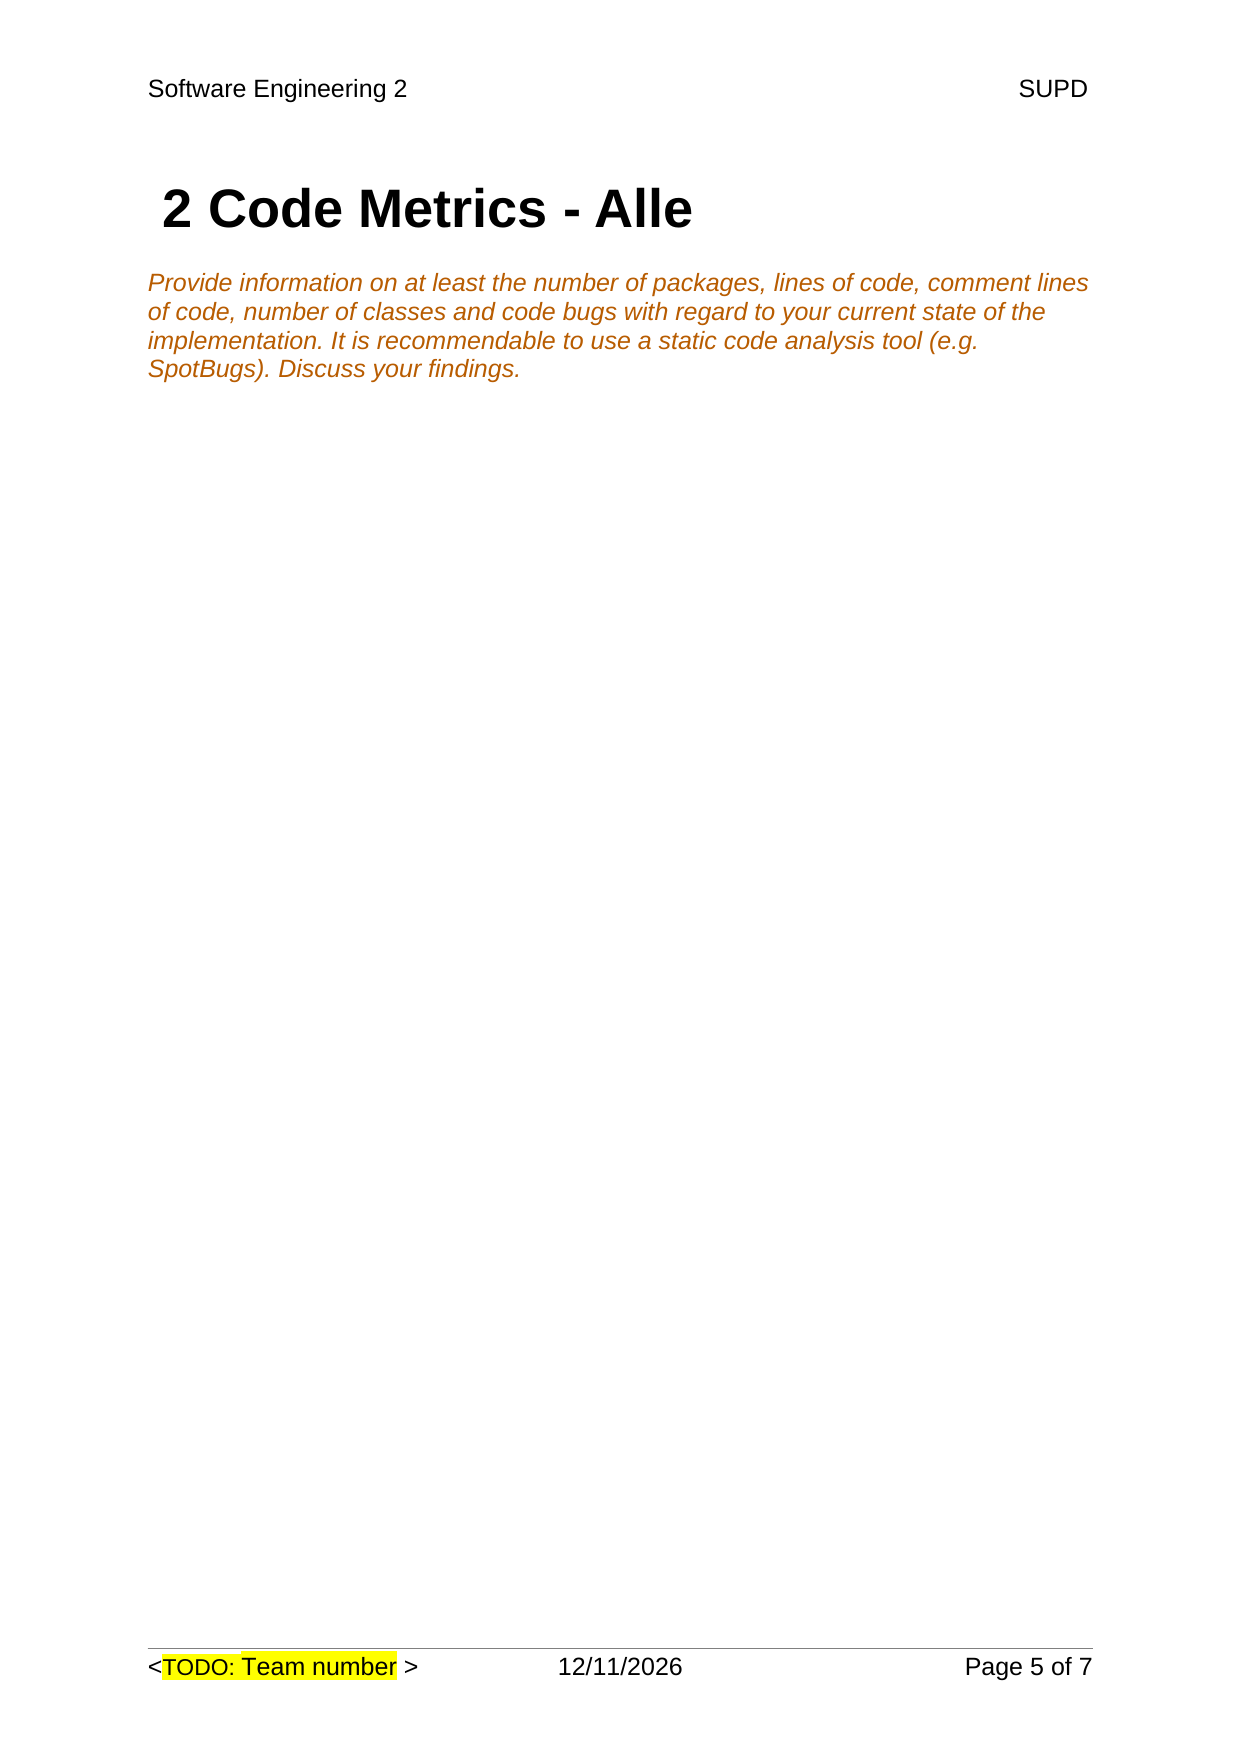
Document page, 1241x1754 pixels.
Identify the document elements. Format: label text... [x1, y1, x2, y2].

text Provide information on at least the number of packages, lines of code, comment lines of code, number of classes and code bugs with regard to your current state of the implementation. It is recommendable to use a static code analysis tool (e.g. SpotBugs). Discuss your findings. [148, 268, 1093, 383]
subtitle Code Metrics - Alle [148, 177, 1093, 239]
